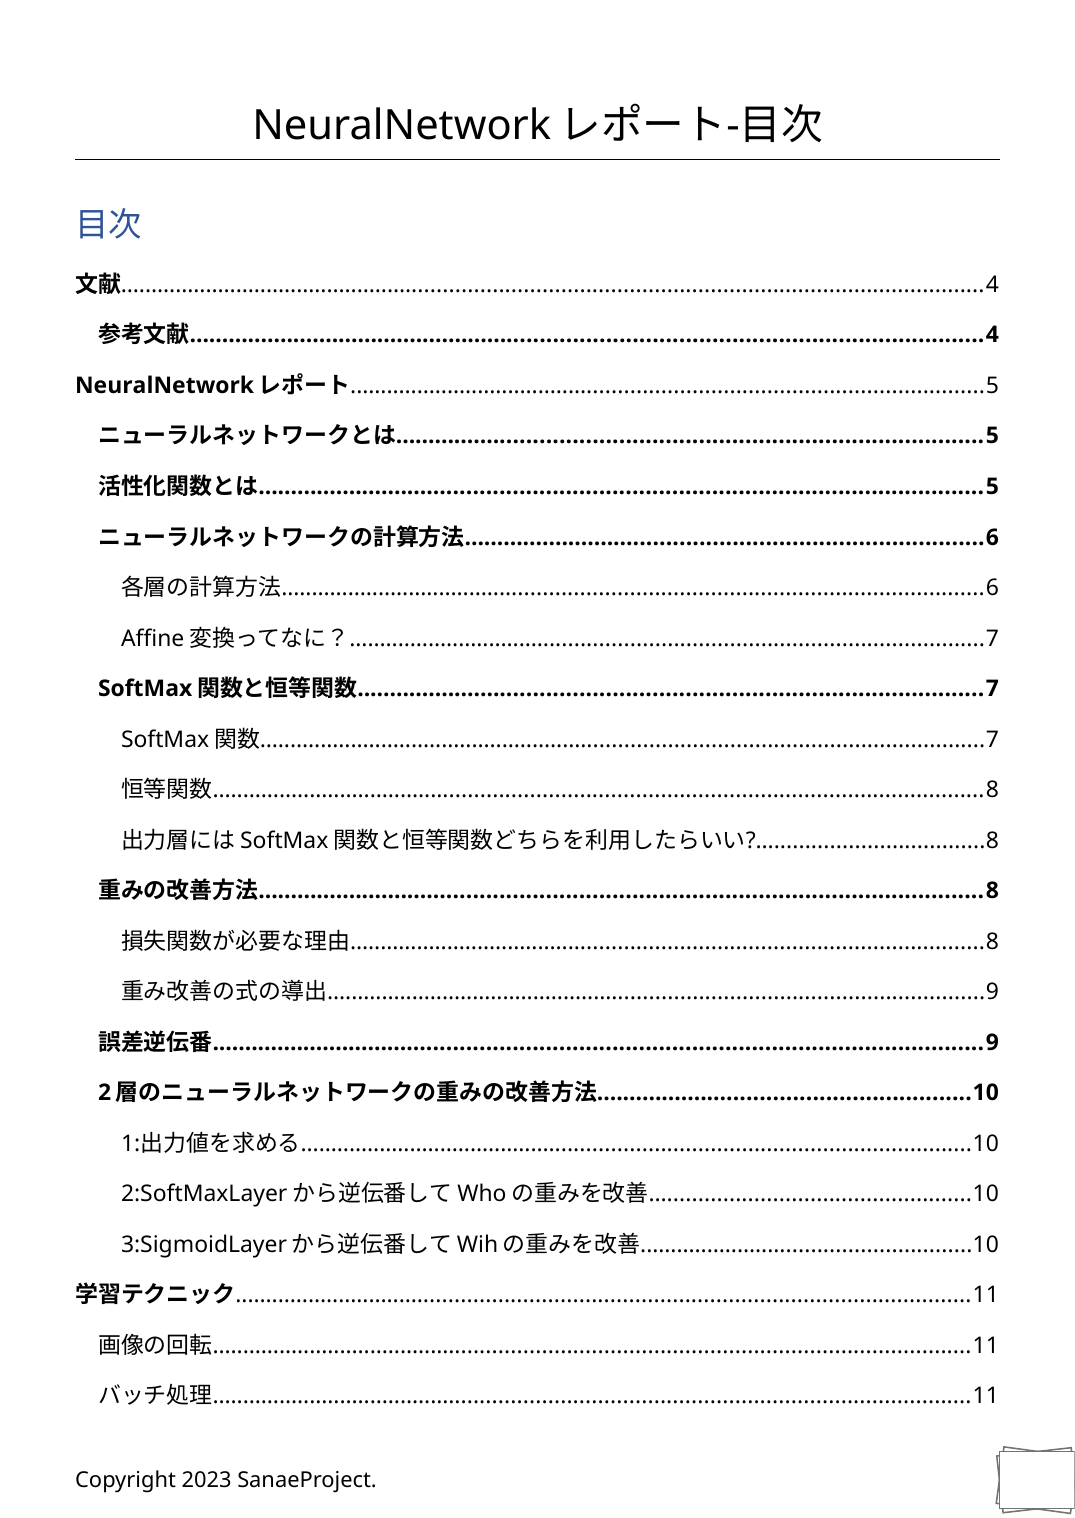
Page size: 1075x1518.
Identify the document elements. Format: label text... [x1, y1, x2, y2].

text NeuralNetworkレポート-目次 [75, 84, 1000, 159]
